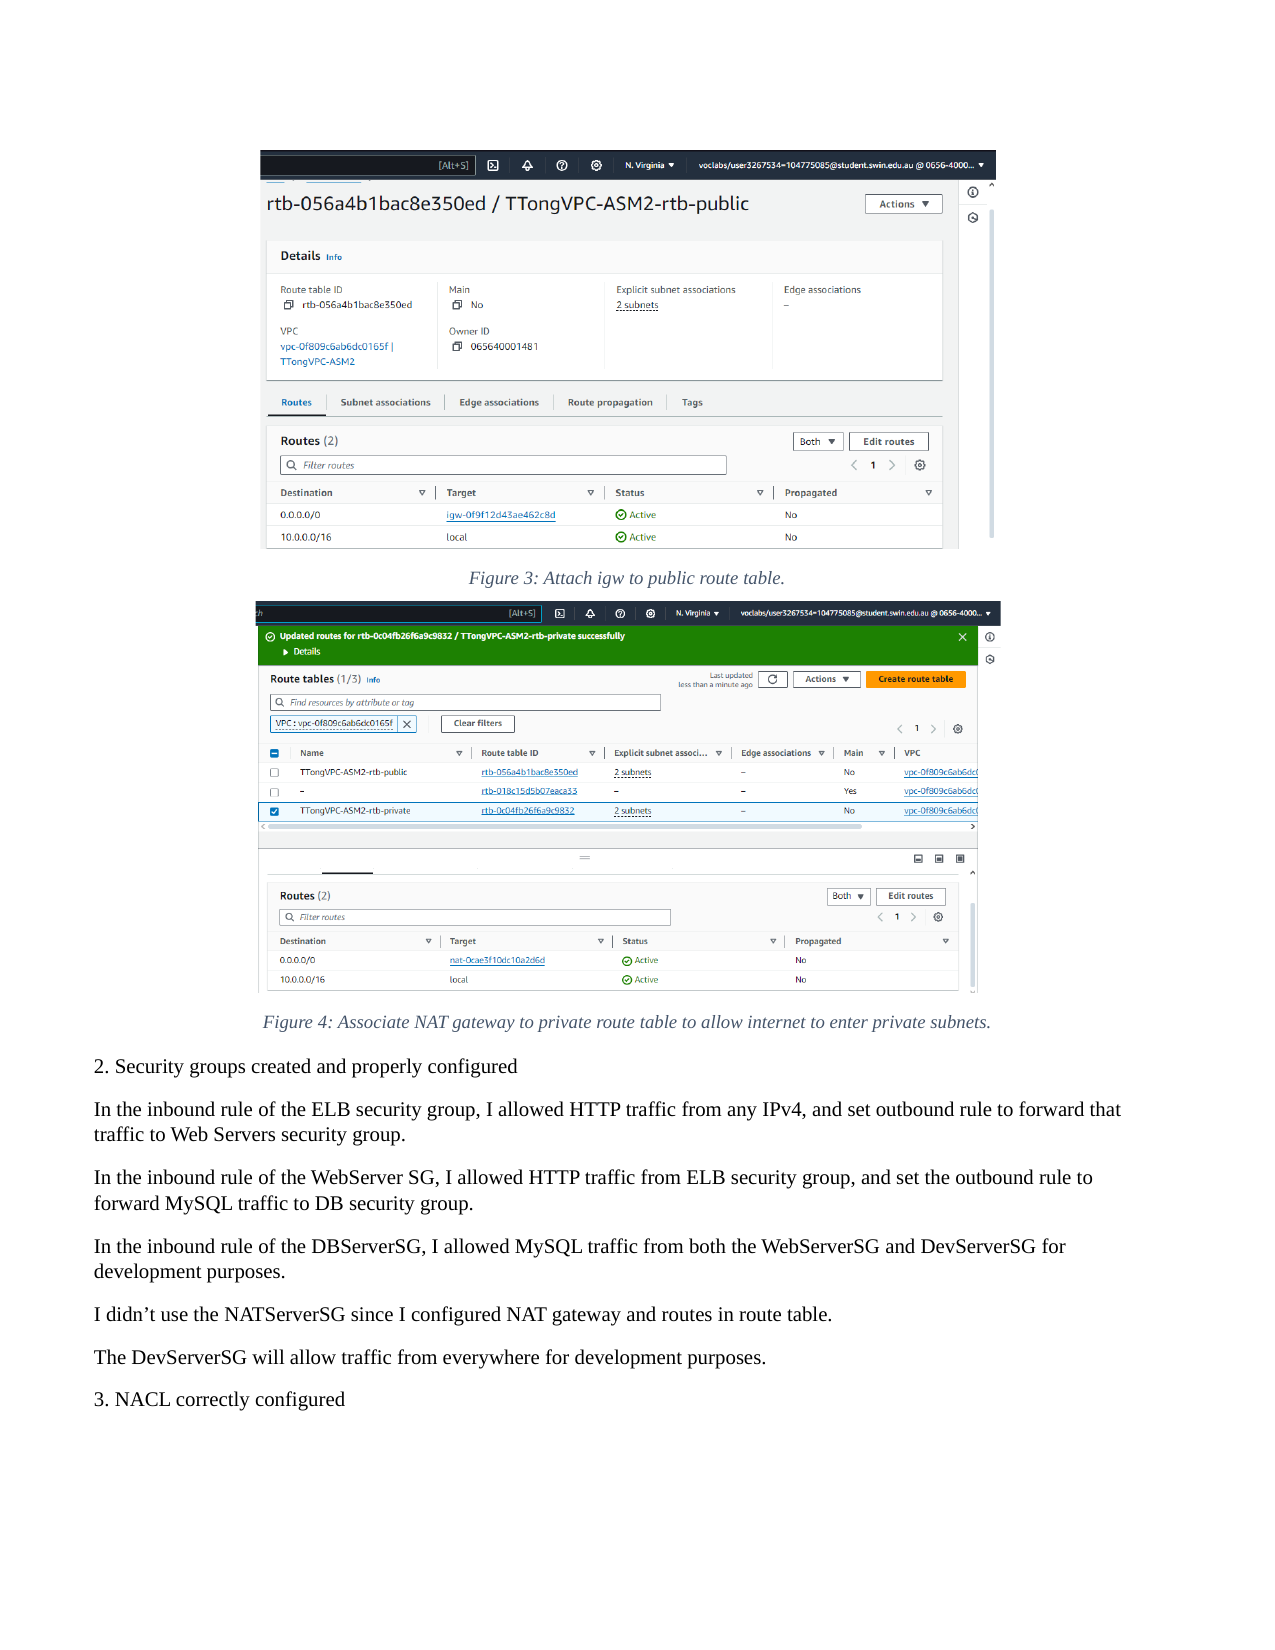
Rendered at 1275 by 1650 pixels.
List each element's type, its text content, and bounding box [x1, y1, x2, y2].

text Figure 3: Attach igw to public route table. [93, 567, 1162, 589]
picture [260, 150, 996, 549]
picture [255, 601, 1001, 993]
text In the inbound rule of the DBServerSG, I allowed MySQL traffic from both the WebServerSG and DevServerSG for development purposes. [94, 1233, 1162, 1283]
text 2. Security groups created and properly configured [94, 1054, 1162, 1078]
text Figure 4: Associate NAT gateway to private route table to allow internet to enter private subnets. [94, 1011, 1162, 1033]
text In the inbound rule of the ELB security group, I allowed HTTP traffic from any IPv4, and set outbound rule to forward that traffic to Web Servers security group. [94, 1096, 1162, 1146]
text In the inbound rule of the WebServer SG, I allowed HTTP traffic from ELB security group, and set the outbound rule to forward MySQL traffic to DB security group. [94, 1165, 1162, 1215]
text I didn’t use the NATServerSG since I configured NAT gateway and routes in route table. [94, 1302, 1162, 1326]
text 3. NACL correctly configured [94, 1387, 1162, 1411]
text The DevServerSG will allow traffic from everywhere for development purposes. [94, 1345, 1162, 1369]
